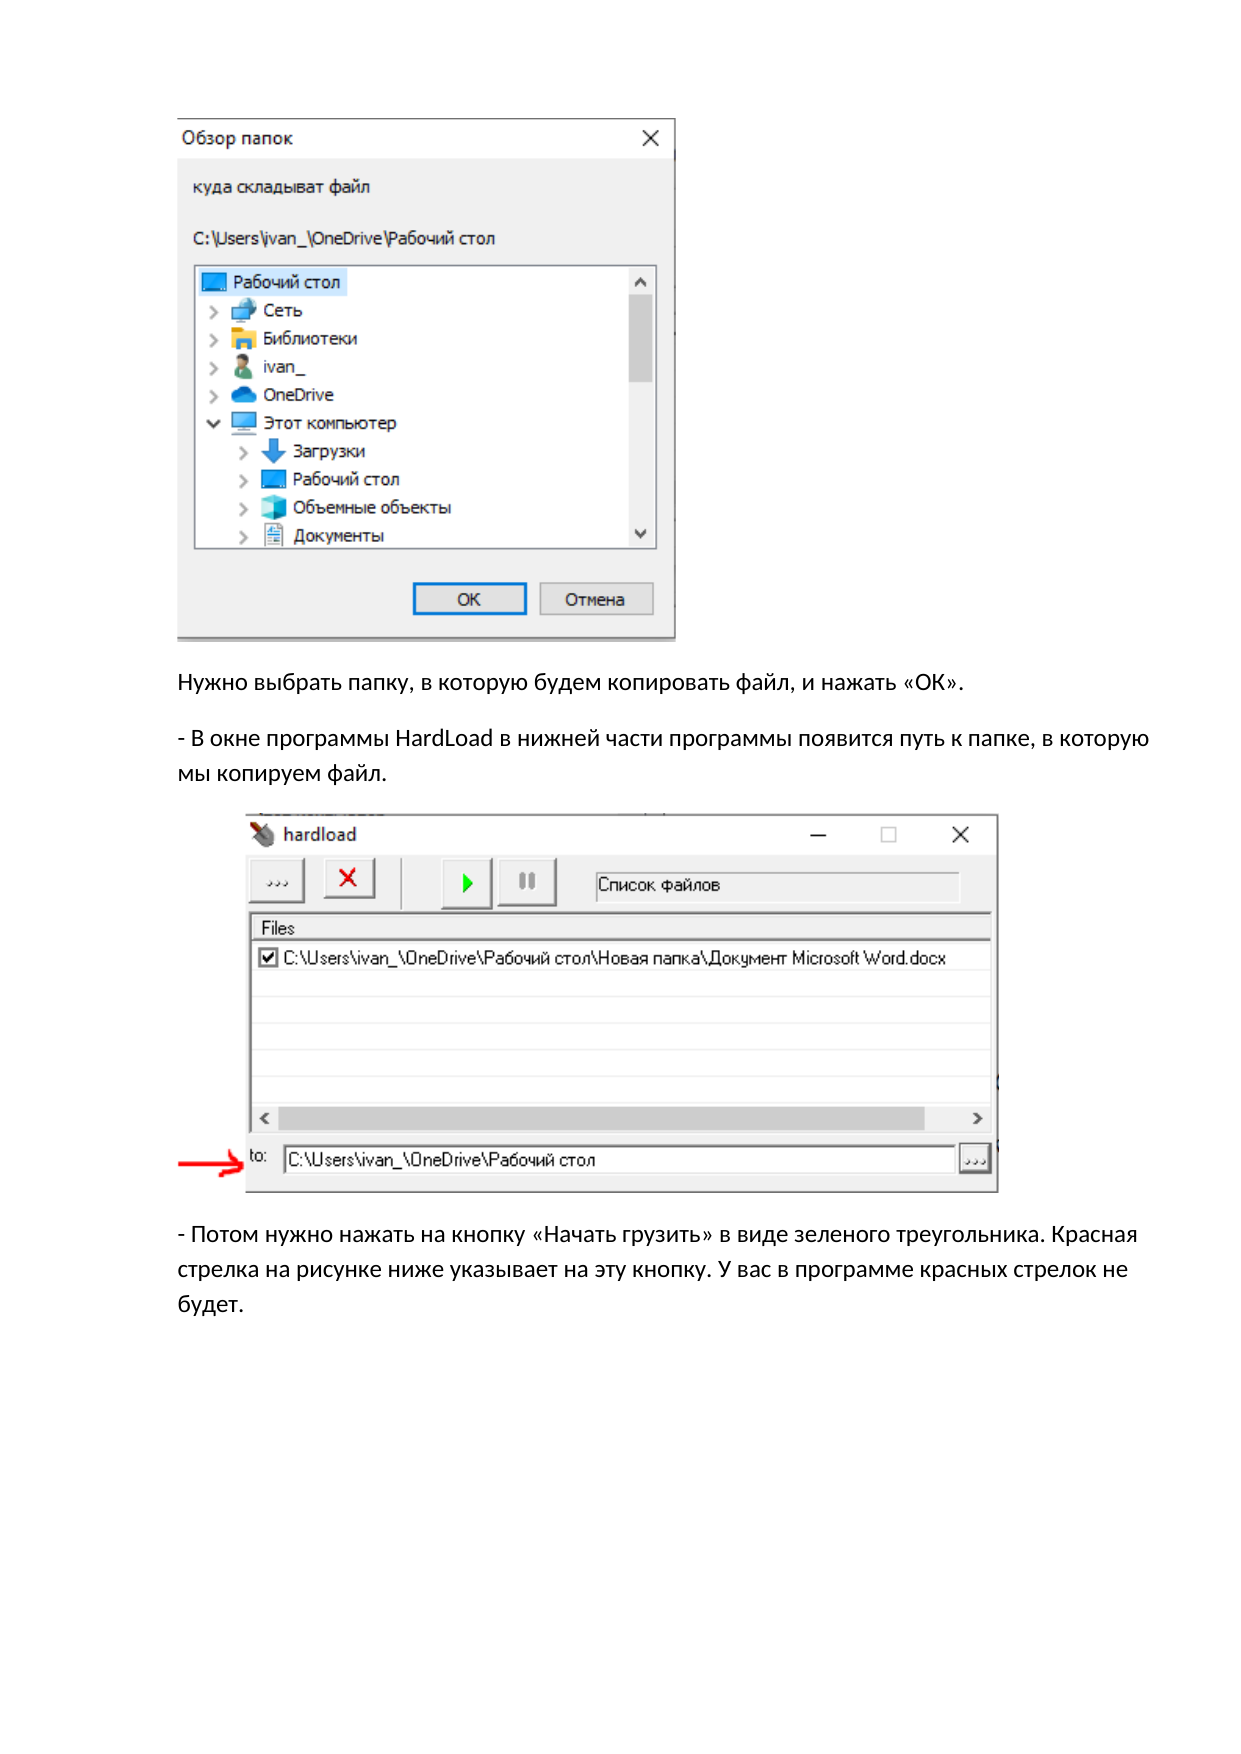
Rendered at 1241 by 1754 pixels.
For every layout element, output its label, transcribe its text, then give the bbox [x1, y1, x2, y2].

text - Потом нужно нажать на кнопку «Начать грузить» в виде зеленого треугольника. Красная стрелка на рисунке ниже указывает на эту кнопку. У вас в программе красных стрелок не будет. [177, 1218, 1152, 1318]
picture [177, 118, 676, 642]
picture [177, 813, 999, 1193]
text - В окне программы HardLoad в нижней части программы появится путь к папке, в которую мы копируем файл. [177, 722, 1152, 788]
text Нужно выбрать папку, в которую будем копировать файл, и нажать «ОК». [177, 667, 1152, 697]
